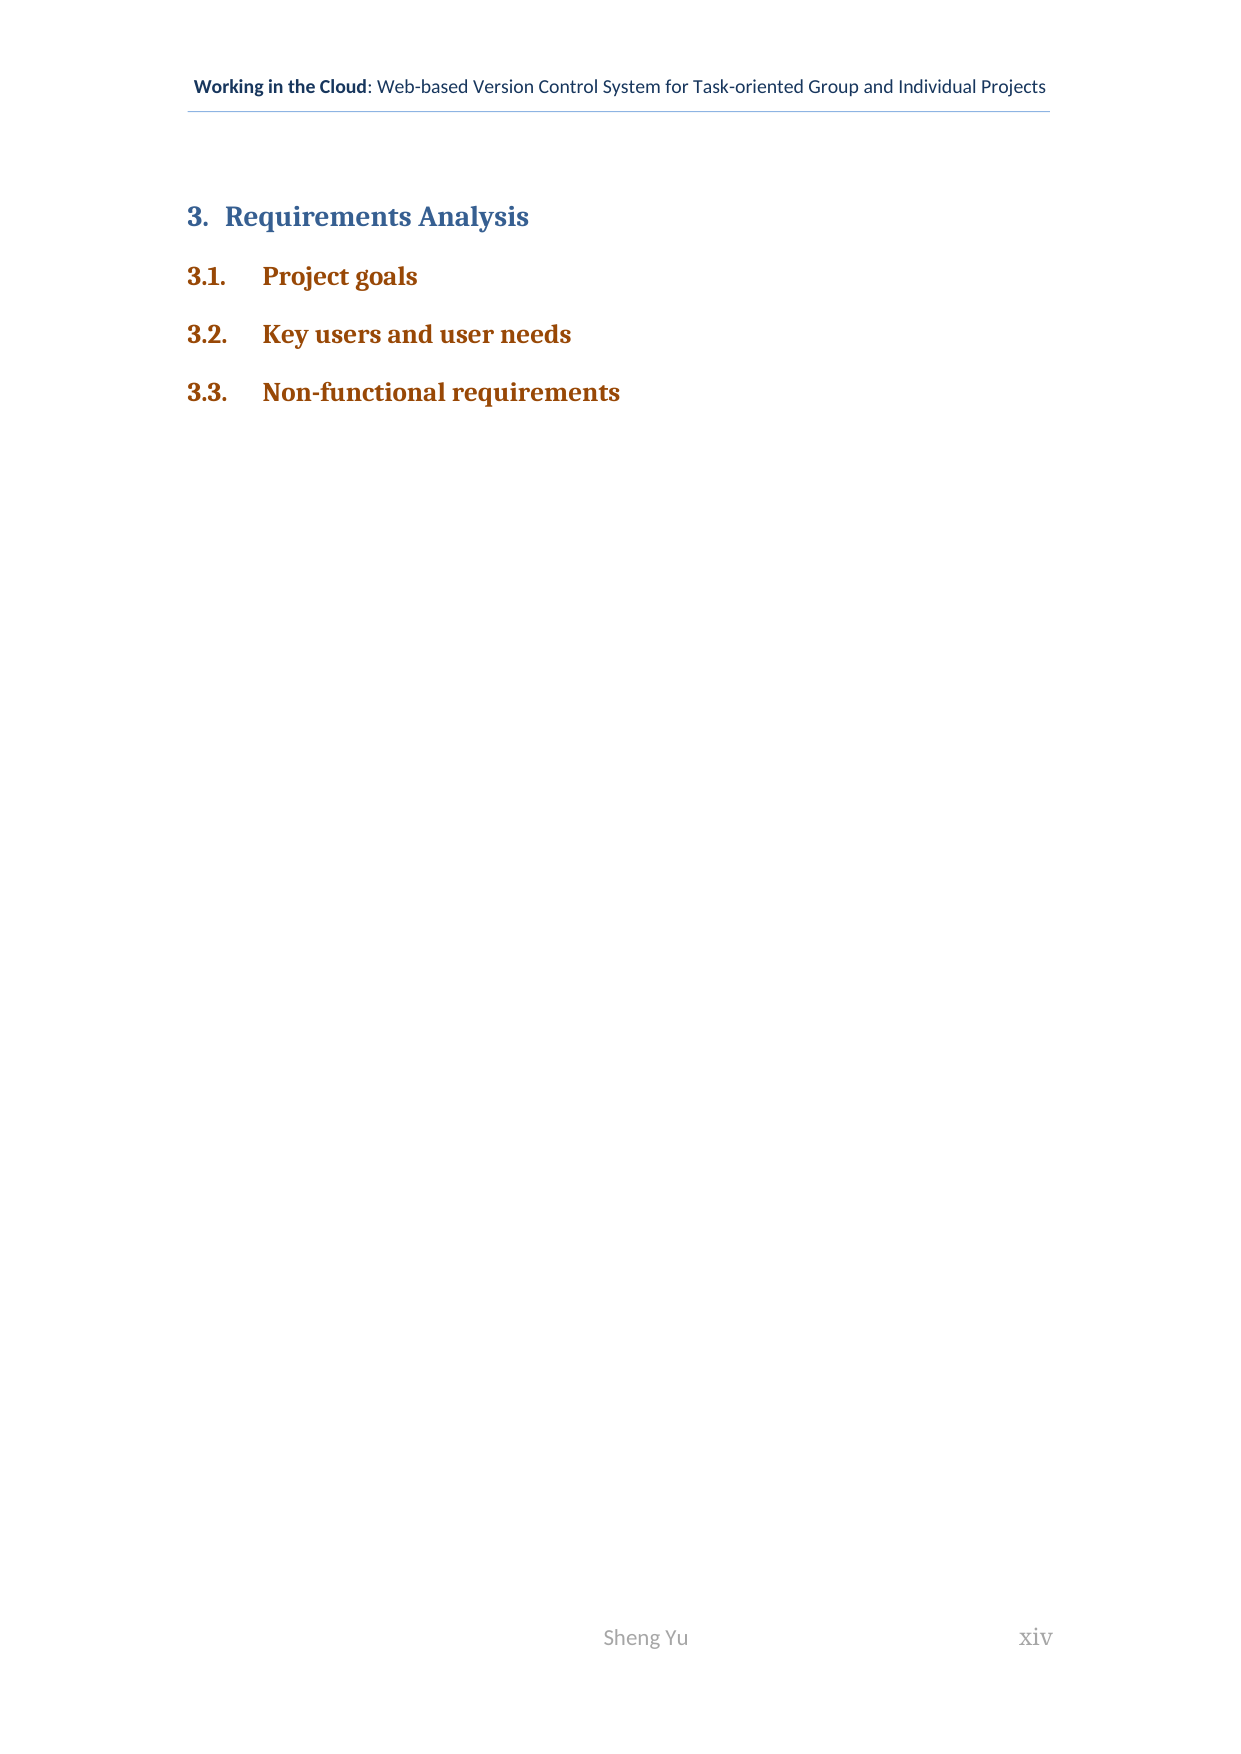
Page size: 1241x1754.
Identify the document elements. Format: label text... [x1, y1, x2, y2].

subtitle Requirements Analysis [187, 200, 1053, 233]
subtitle Non-functional requirements [187, 377, 1053, 408]
subtitle Key users and user needs [187, 319, 1053, 350]
subtitle Project goals [187, 261, 1053, 292]
